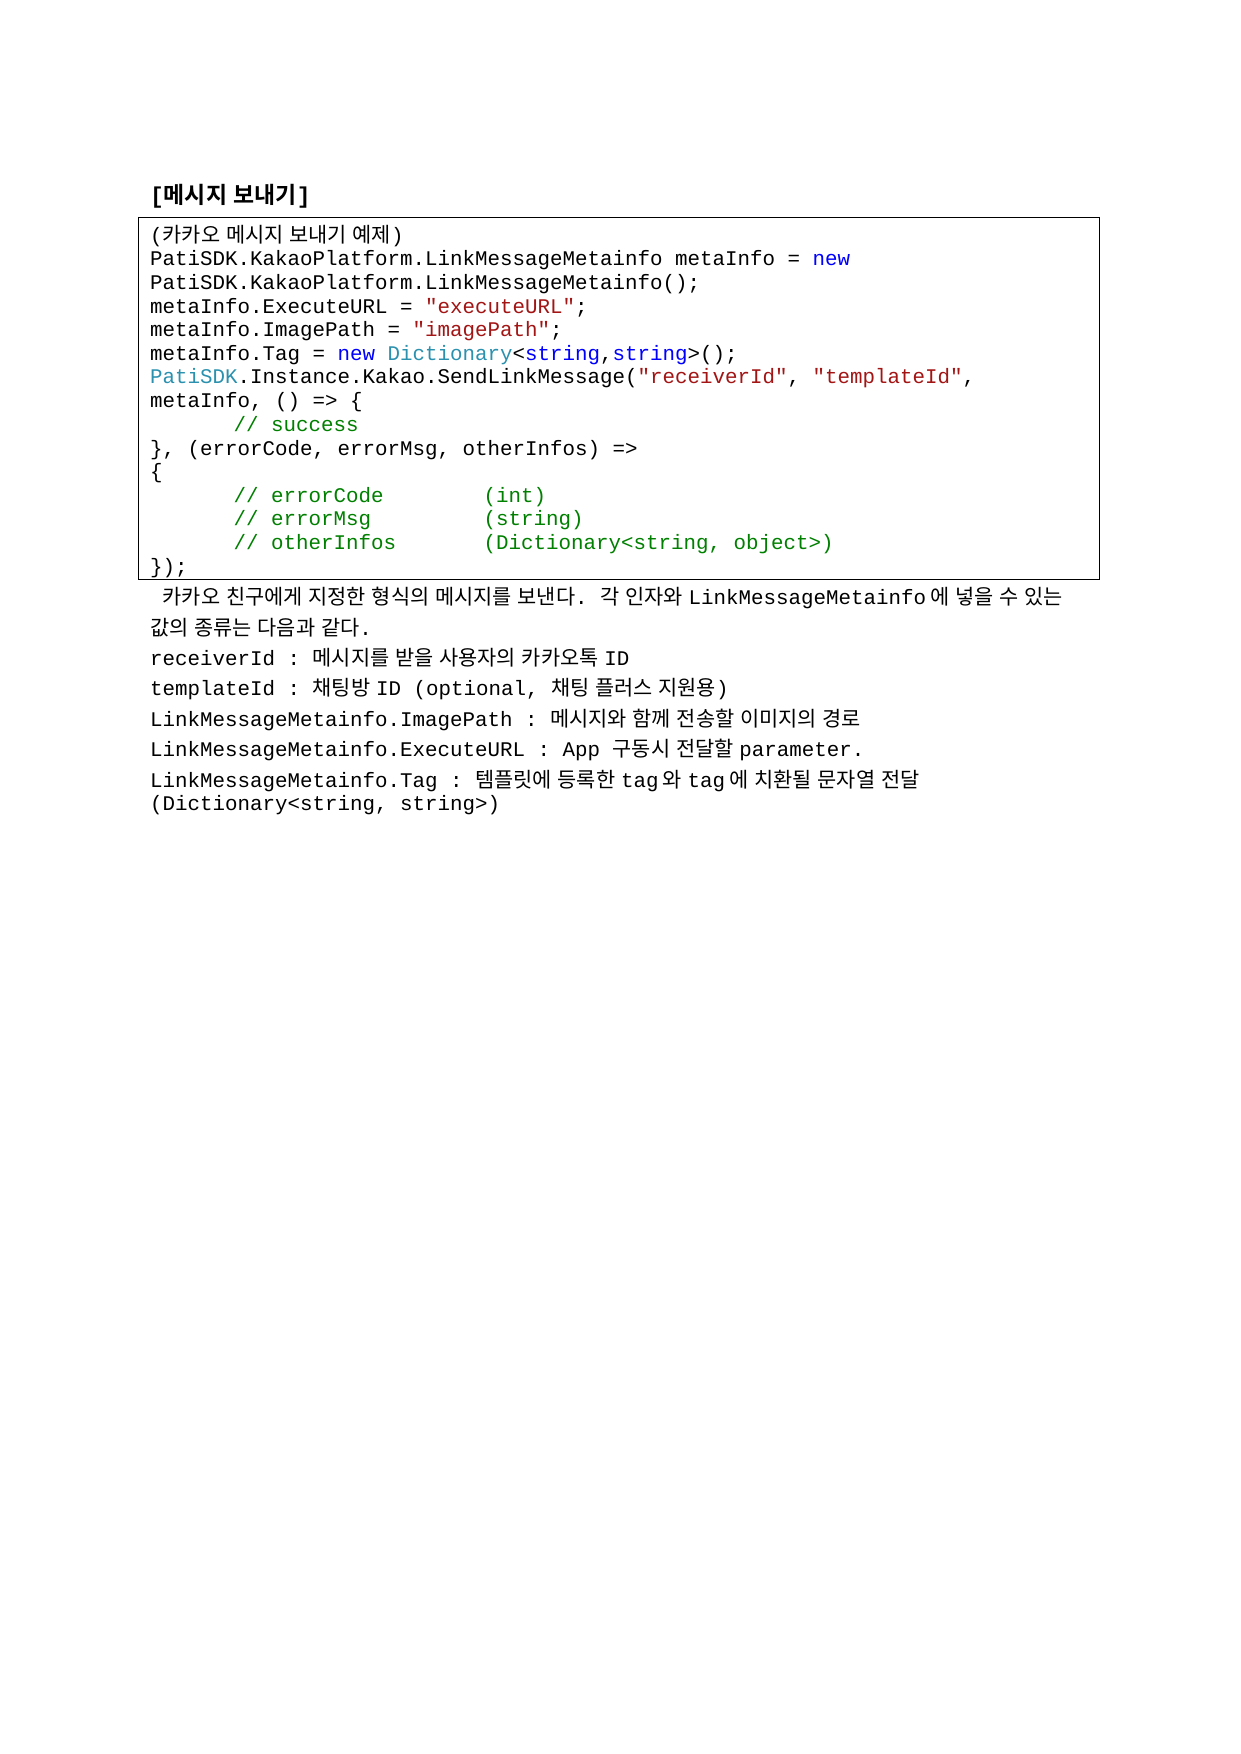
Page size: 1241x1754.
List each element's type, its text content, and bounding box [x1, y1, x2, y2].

table_header (카카오 메시지 보내기 예제) PatiSDK.KakaoPlatform.LinkMessageMetainfo metaInfo = new PatiSDK.KakaoPlatform.LinkMessageMetainfo(); metaInfo.ExecuteURL = "executeURL"; metaInfo.ImagePath = "imagePath"; metaInfo.Tag = new Dictionary<string,string>(); PatiSDK.Instance.Kakao.SendLinkMessage("receiverId", "templateId", metaInfo, () => { // success }, (errorCode, errorMsg, otherInfos) => { // errorCode (int) // errorMsg (string) // otherInfos (Dictionary<string, object>) }); [139, 218, 1099, 579]
text LinkMessageMetainfo.ExecuteURL : App 구동시 전달할 parameter. [150, 732, 1090, 763]
text templateId : 채팅방 ID (optional, 채팅 플러스 지원용) [150, 672, 1090, 702]
text 카카오 친구에게 지정한 형식의 메시지를 보낸다. 각 인자와 LinkMessageMetainfo에 넣을 수 있는 값의 종류는 다음과 같다. [150, 580, 1090, 641]
text LinkMessageMetainfo.ImagePath : 메시지와 함께 전송할 이미지의 경로 [150, 702, 1090, 732]
text receiverId : 메시지를 받을 사용자의 카카오톡 ID [150, 641, 1090, 672]
text LinkMessageMetainfo.Tag : 템플릿에 등록한 tag와 tag에 치환될 문자열 전달 (Dictionary<string, string>) [150, 763, 1090, 817]
subtitle [메시지 보내기] [150, 177, 1090, 211]
